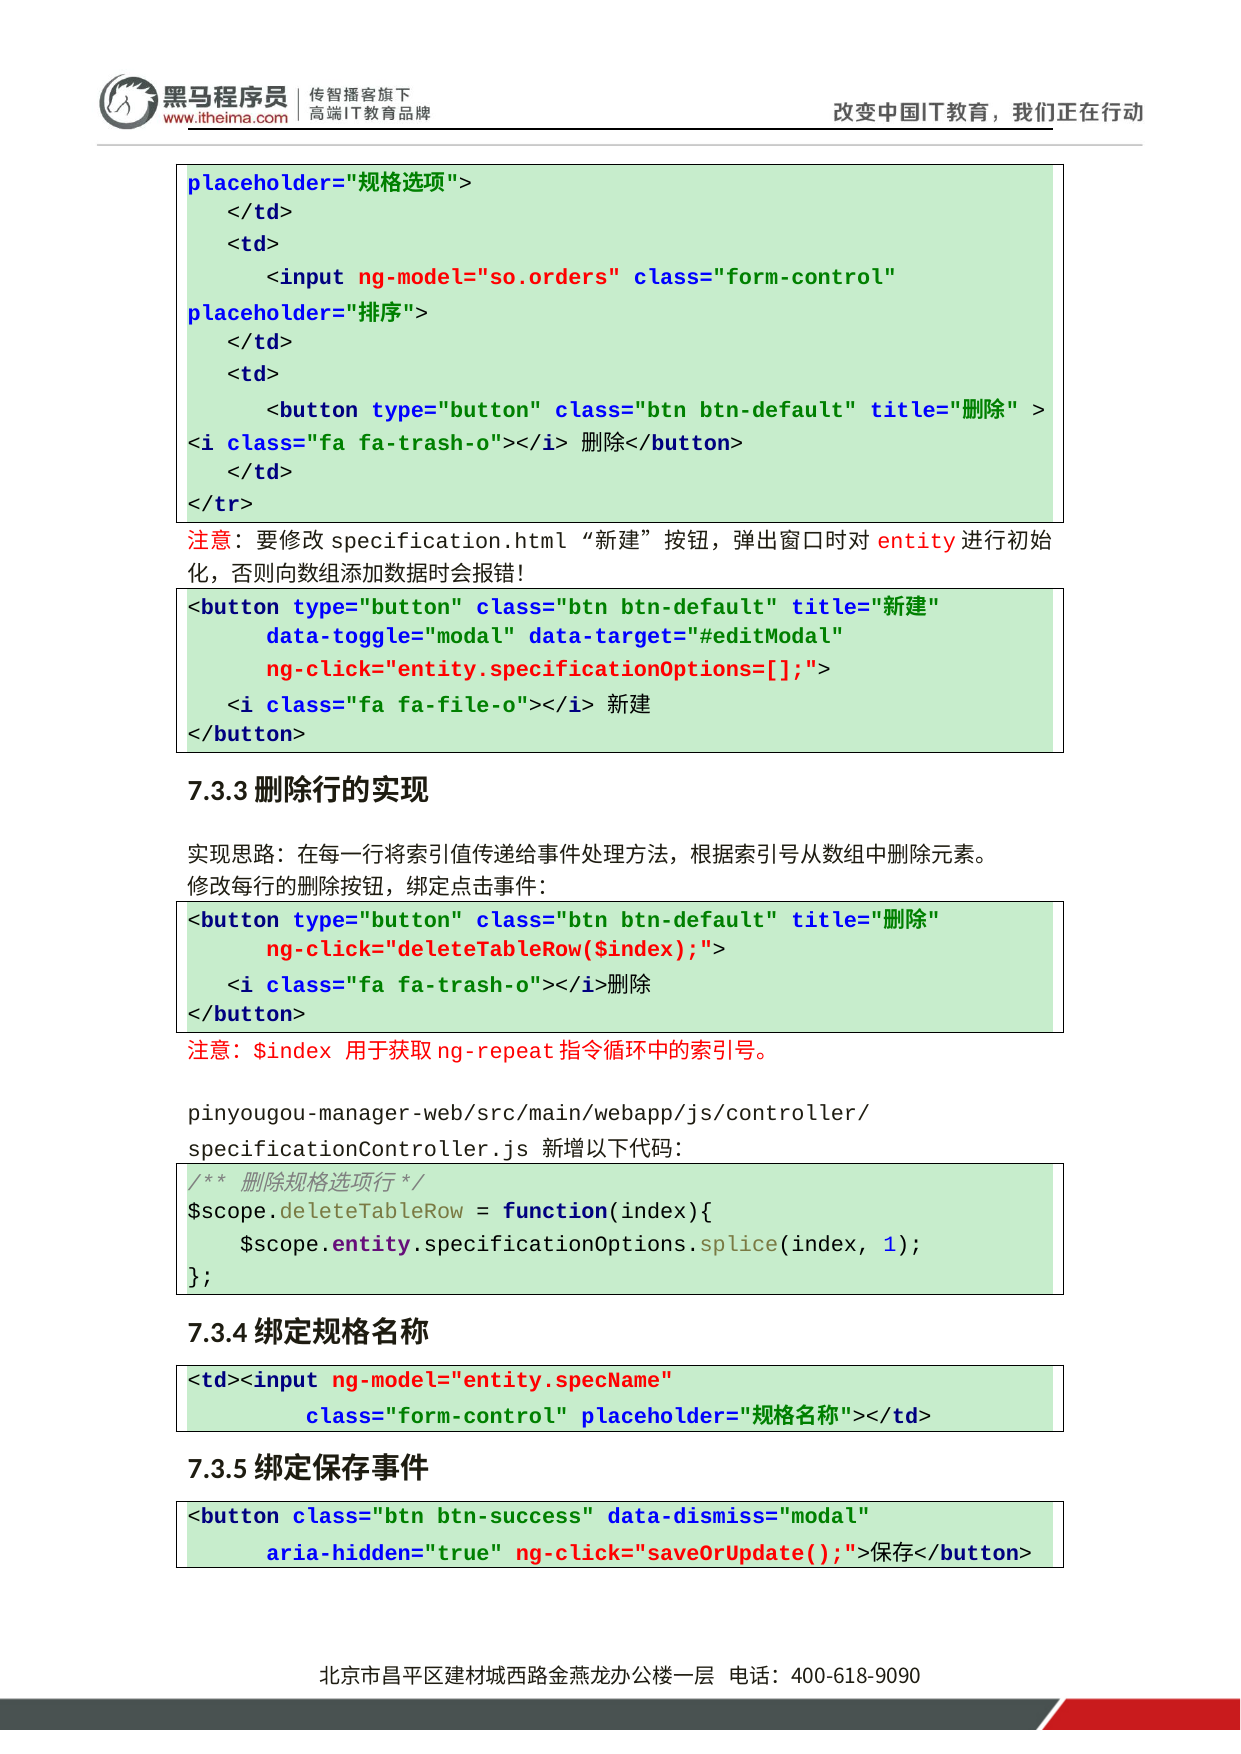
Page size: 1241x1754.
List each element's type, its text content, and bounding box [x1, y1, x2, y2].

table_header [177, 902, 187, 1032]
text 修改每行的删除按钮，绑定点击事件： [187, 869, 1053, 901]
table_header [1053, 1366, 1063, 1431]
picture [0, 1639, 1241, 1730]
picture [0, 3, 1241, 153]
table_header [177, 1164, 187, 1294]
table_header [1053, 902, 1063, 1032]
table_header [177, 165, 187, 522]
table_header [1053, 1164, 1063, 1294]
text pinyougou-manager-web/src/main/webapp/js/controller/specificationController.js 新增以下代码： [187, 1098, 1053, 1163]
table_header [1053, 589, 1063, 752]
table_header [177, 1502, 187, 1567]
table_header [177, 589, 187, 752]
subtitle 7.3.3 删除行的实现 [187, 755, 1053, 820]
subtitle 7.3.4 绑定规格名称 [187, 1297, 1053, 1362]
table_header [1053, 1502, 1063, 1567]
text 注意：要修改specification.html “新建”按钮，弹出窗口时对entity进行初始化，否则向数组添加数据时会报错！ [187, 523, 1053, 588]
text 注意：$index 用于获取ng-repeat指令循环中的索引号。 [187, 1033, 1053, 1066]
subtitle 7.3.5 绑定保存事件 [187, 1434, 1053, 1499]
text 实现思路：在每一行将索引值传递给事件处理方法，根据索引号从数组中删除元素。 [187, 836, 1053, 869]
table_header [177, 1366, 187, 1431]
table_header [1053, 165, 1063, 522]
